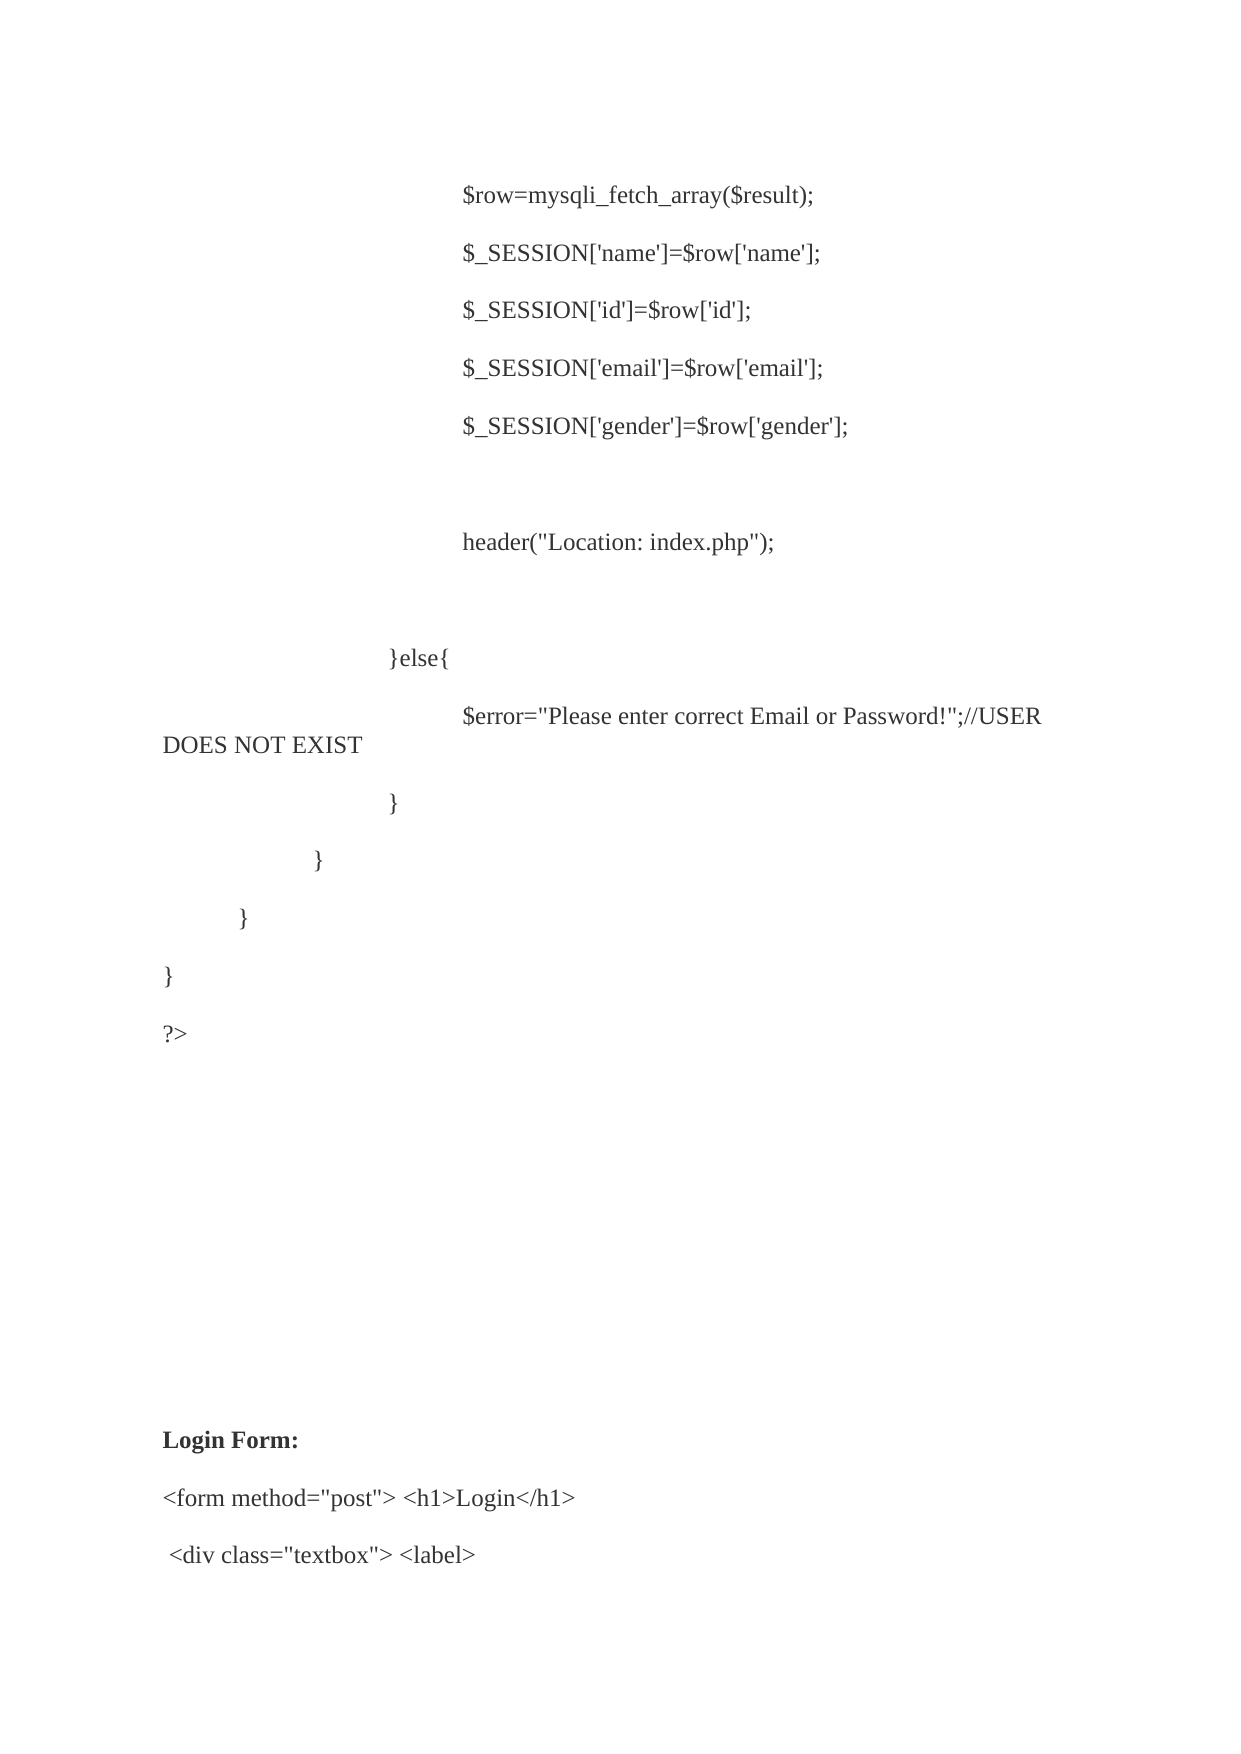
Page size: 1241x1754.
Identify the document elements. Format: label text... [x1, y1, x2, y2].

text } [162, 788, 1090, 816]
text $_SESSION['gender']=$row['gender']; [162, 411, 1090, 440]
text <div class="textbox"> <label> [162, 1541, 1090, 1569]
text $_SESSION['id']=$row['id']; [162, 296, 1090, 324]
text $error="Please enter correct Email or Password!";//USER DOES NOT EXIST [162, 701, 1090, 758]
text ?> [162, 1019, 1090, 1048]
text } [162, 846, 1090, 874]
text $_SESSION['name']=$row['name']; [162, 238, 1090, 266]
text Login Form: [162, 1425, 1090, 1453]
text <form method="post"> <h1>Login</h1> [162, 1483, 1090, 1511]
text $_SESSION['email']=$row['email']; [162, 353, 1090, 382]
text } [162, 903, 1090, 932]
text $row=mysqli_fetch_array($result); [162, 180, 1090, 208]
text header("Location: index.php"); [162, 527, 1090, 556]
text }else{ [162, 643, 1090, 672]
text } [162, 961, 1090, 990]
